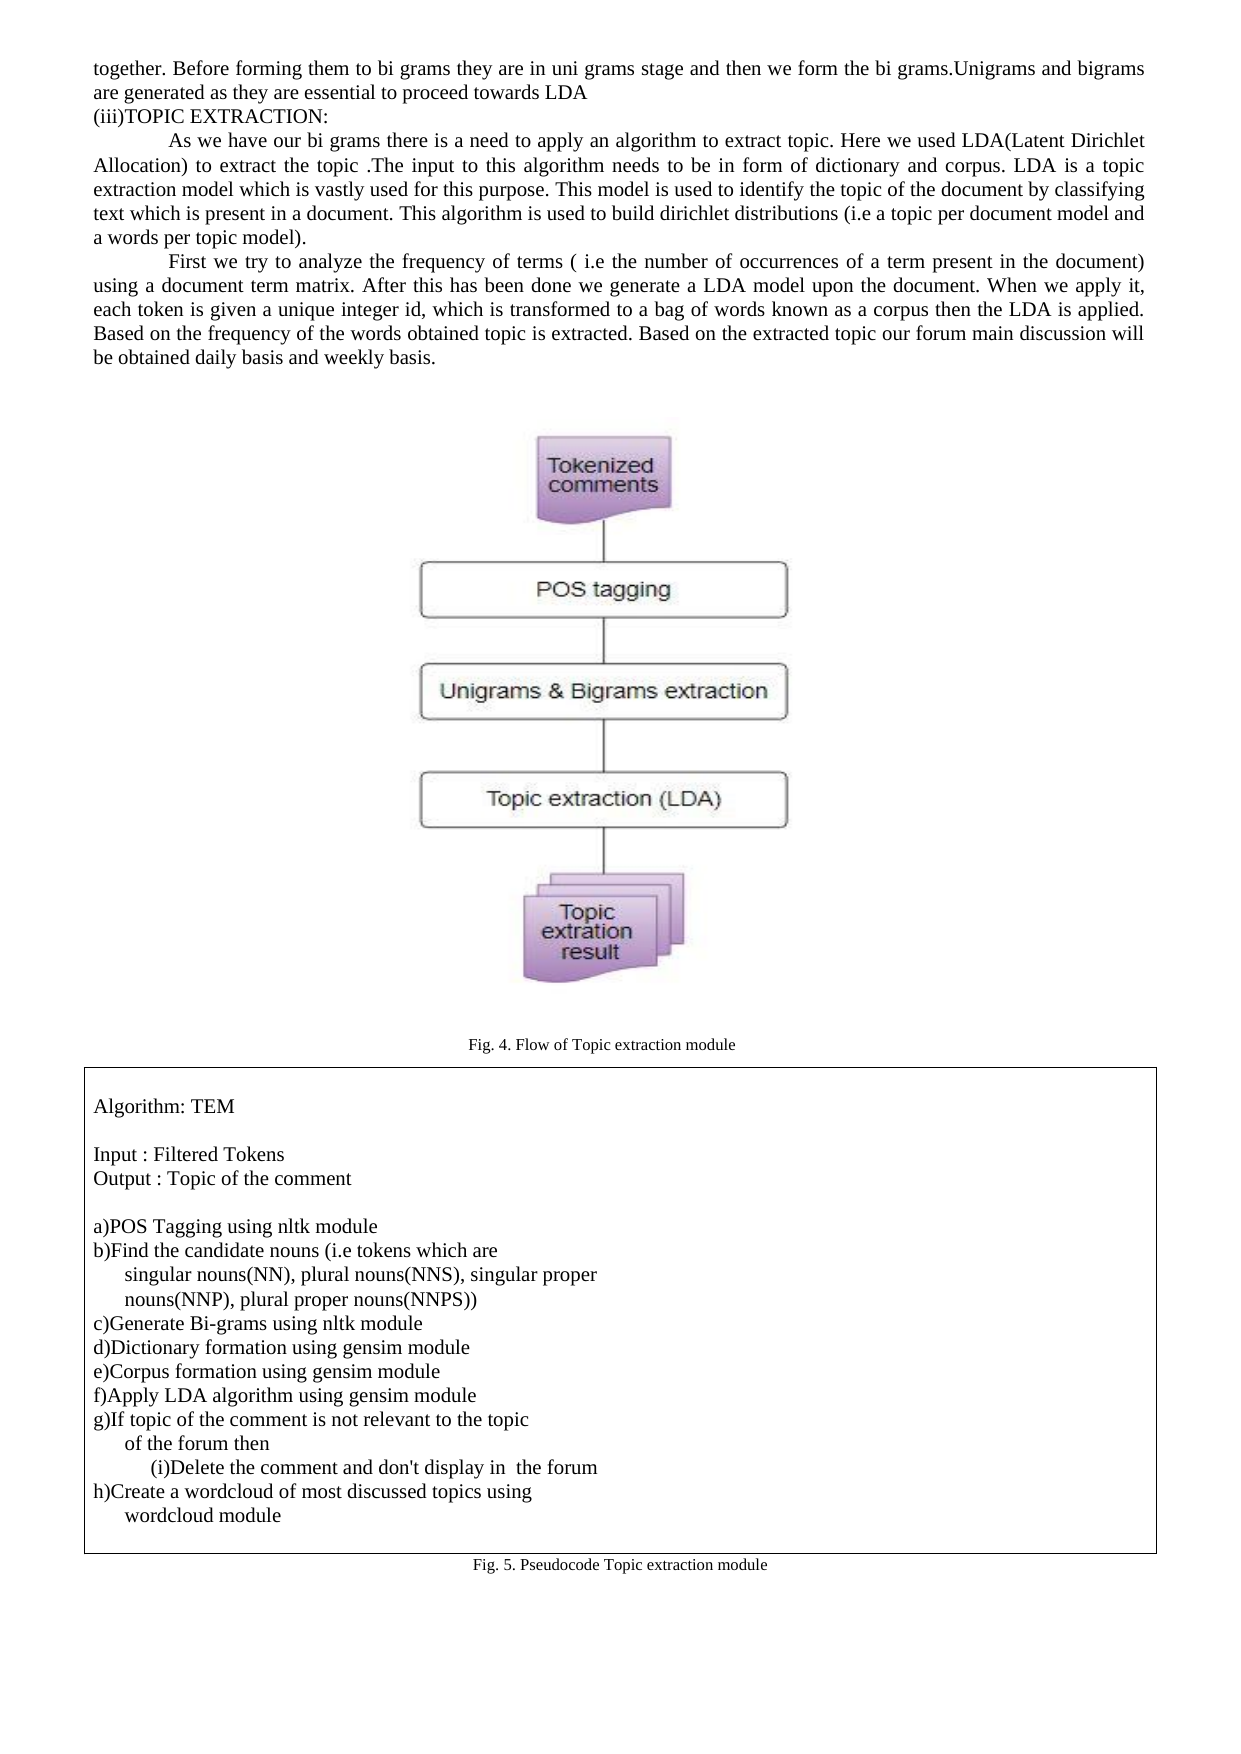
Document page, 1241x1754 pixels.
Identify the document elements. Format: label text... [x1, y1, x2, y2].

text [93, 56, 1147, 104]
text nouns(NNP), plural proper nouns(NNPS)) [93, 1286, 1147, 1311]
text Fig. 4. Flow of Topic extraction module [93, 1035, 1147, 1054]
text Algorithm: TEM [93, 1094, 1147, 1118]
text Fig. 5. Pseudocode Topic extraction module [93, 1554, 1147, 1573]
text g)If topic of the comment is not relevant to the topic [93, 1407, 1147, 1431]
text of the forum then [93, 1431, 1147, 1455]
text (i)Delete the comment and don't display in the forum [93, 1455, 1147, 1479]
text e)Corpus formation using gensim module [93, 1359, 1147, 1383]
text f)Apply LDA algorithm using gensim module [93, 1383, 1147, 1407]
text b)Find the candidate nouns (i.e tokens which are [93, 1238, 1147, 1262]
text Input : Filtered Tokens [93, 1142, 1147, 1166]
text (iii)TOPIC EXTRACTION: [93, 104, 1147, 128]
text singular nouns(NN), plural nouns(NNS), singular proper [93, 1262, 1147, 1286]
text c)Generate Bi-grams using nltk module [93, 1311, 1147, 1334]
text First we try to analyze the frequency of terms ( i.e the number of occurrences of a term present in the document) using a document term matrix. After this has been done we generate a LDA model upon the document. When we apply it, each token is given a unique integer id, which is transformed to a bag of words known as a corpus then the LDA is applied. Based on the frequency of the words obtained topic is extracted. Based on the extracted topic our forum main discussion will be obtained daily basis and weekly basis. [93, 249, 1147, 369]
text d)Dictionary formation using gensim module [93, 1334, 1147, 1359]
text h)Create a wordcloud of most discussed topics using [93, 1479, 1147, 1503]
text a)POS Tagging using nltk module [93, 1214, 1147, 1238]
text As we have our bi grams there is a need to apply an algorithm to extract topic. Here we used LDA(Latent Dirichlet Allocation) to extract the topic .The input to this algorithm needs to be in form of dictionary and corpus. LDA is a topic extraction model which is vastly used for this purpose. This model is used to identify the topic of the document by classifying text which is present in a document. This algorithm is used to build dirichlet distributions (i.e a topic per document model and a words per topic model). [93, 128, 1147, 249]
text Output : Topic of the comment [93, 1166, 1147, 1190]
text wordcloud module [93, 1503, 1147, 1527]
picture [340, 417, 900, 1036]
